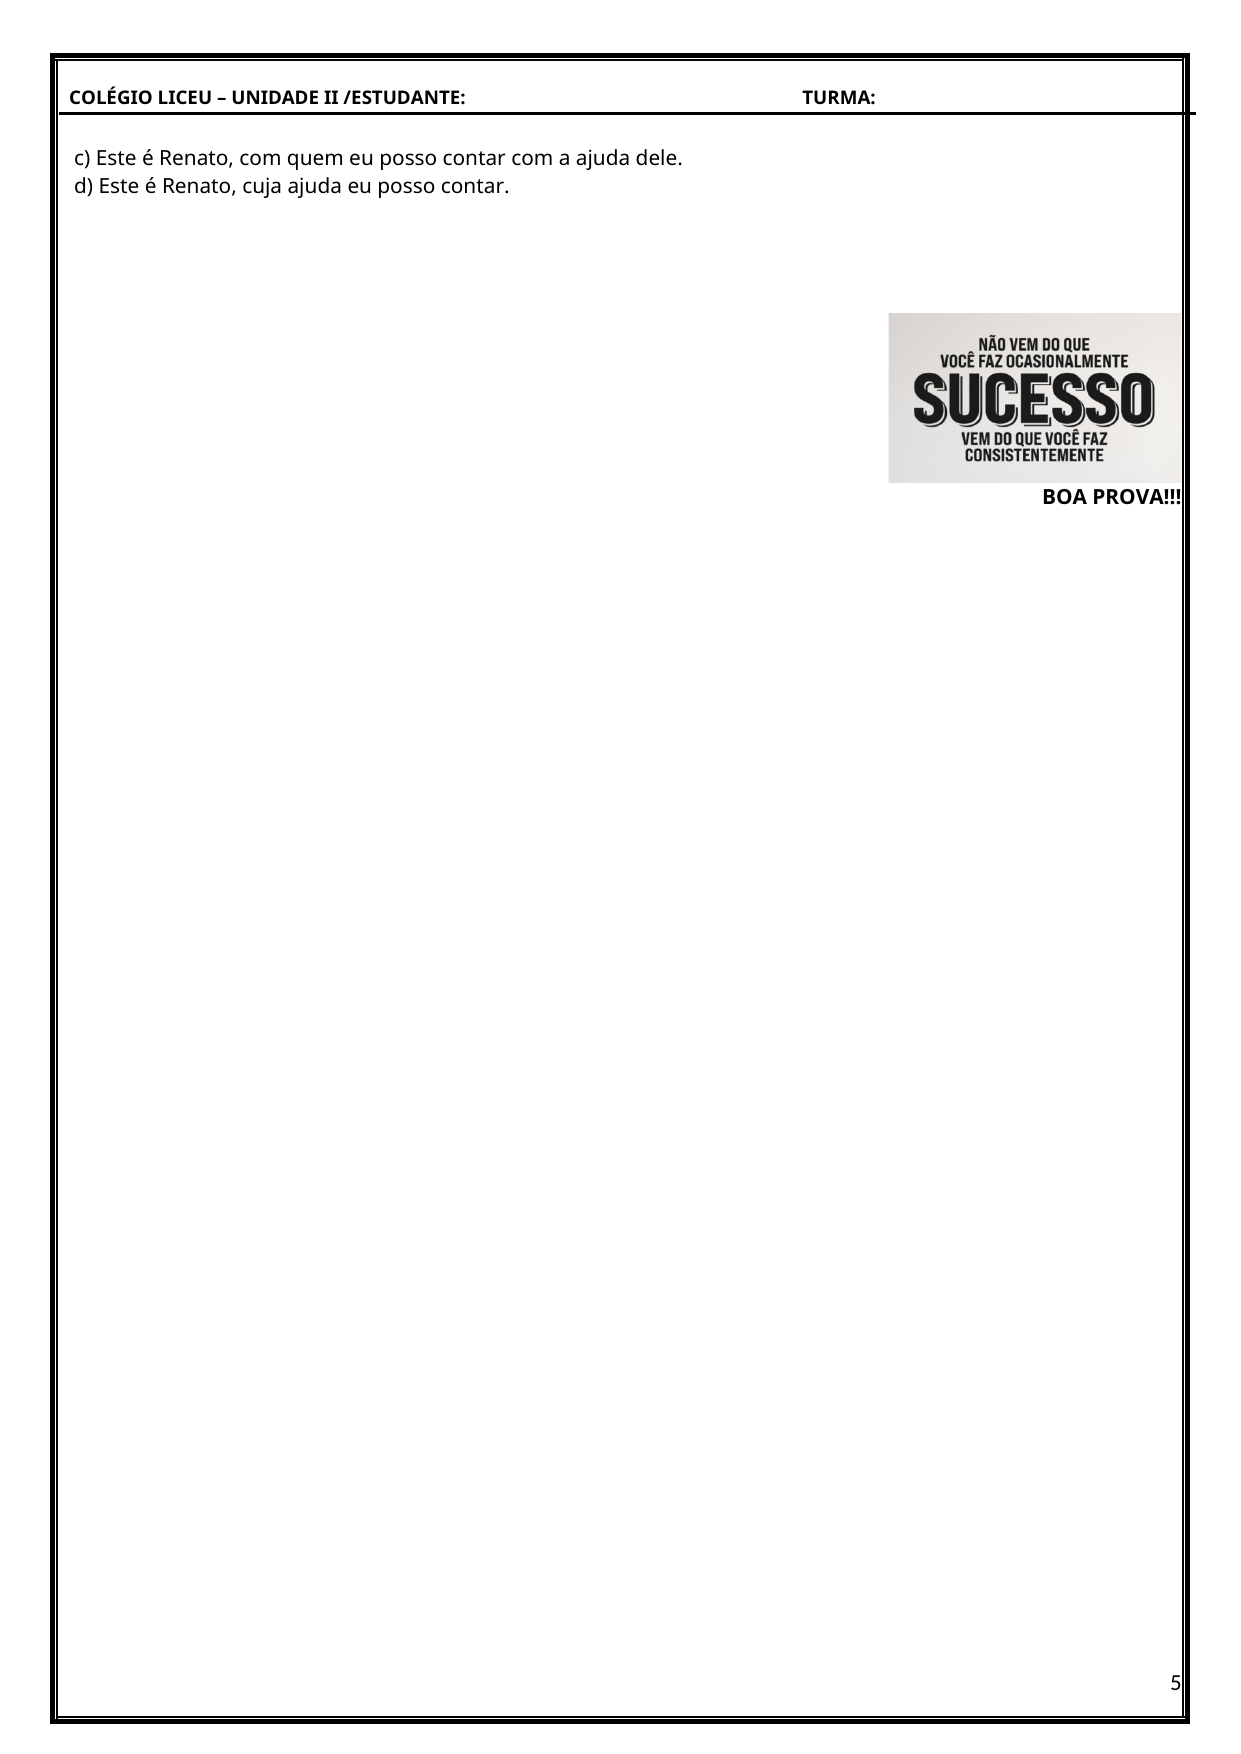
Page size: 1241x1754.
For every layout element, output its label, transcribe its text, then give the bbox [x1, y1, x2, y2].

text BOA PROVA!!! [74, 482, 1181, 511]
text d) Este é Renato, cuja ajuda eu posso contar. [74, 171, 1181, 200]
text c) Este é Renato, com quem eu posso contar com a ajuda dele. [74, 143, 1181, 171]
picture [888, 313, 1182, 483]
